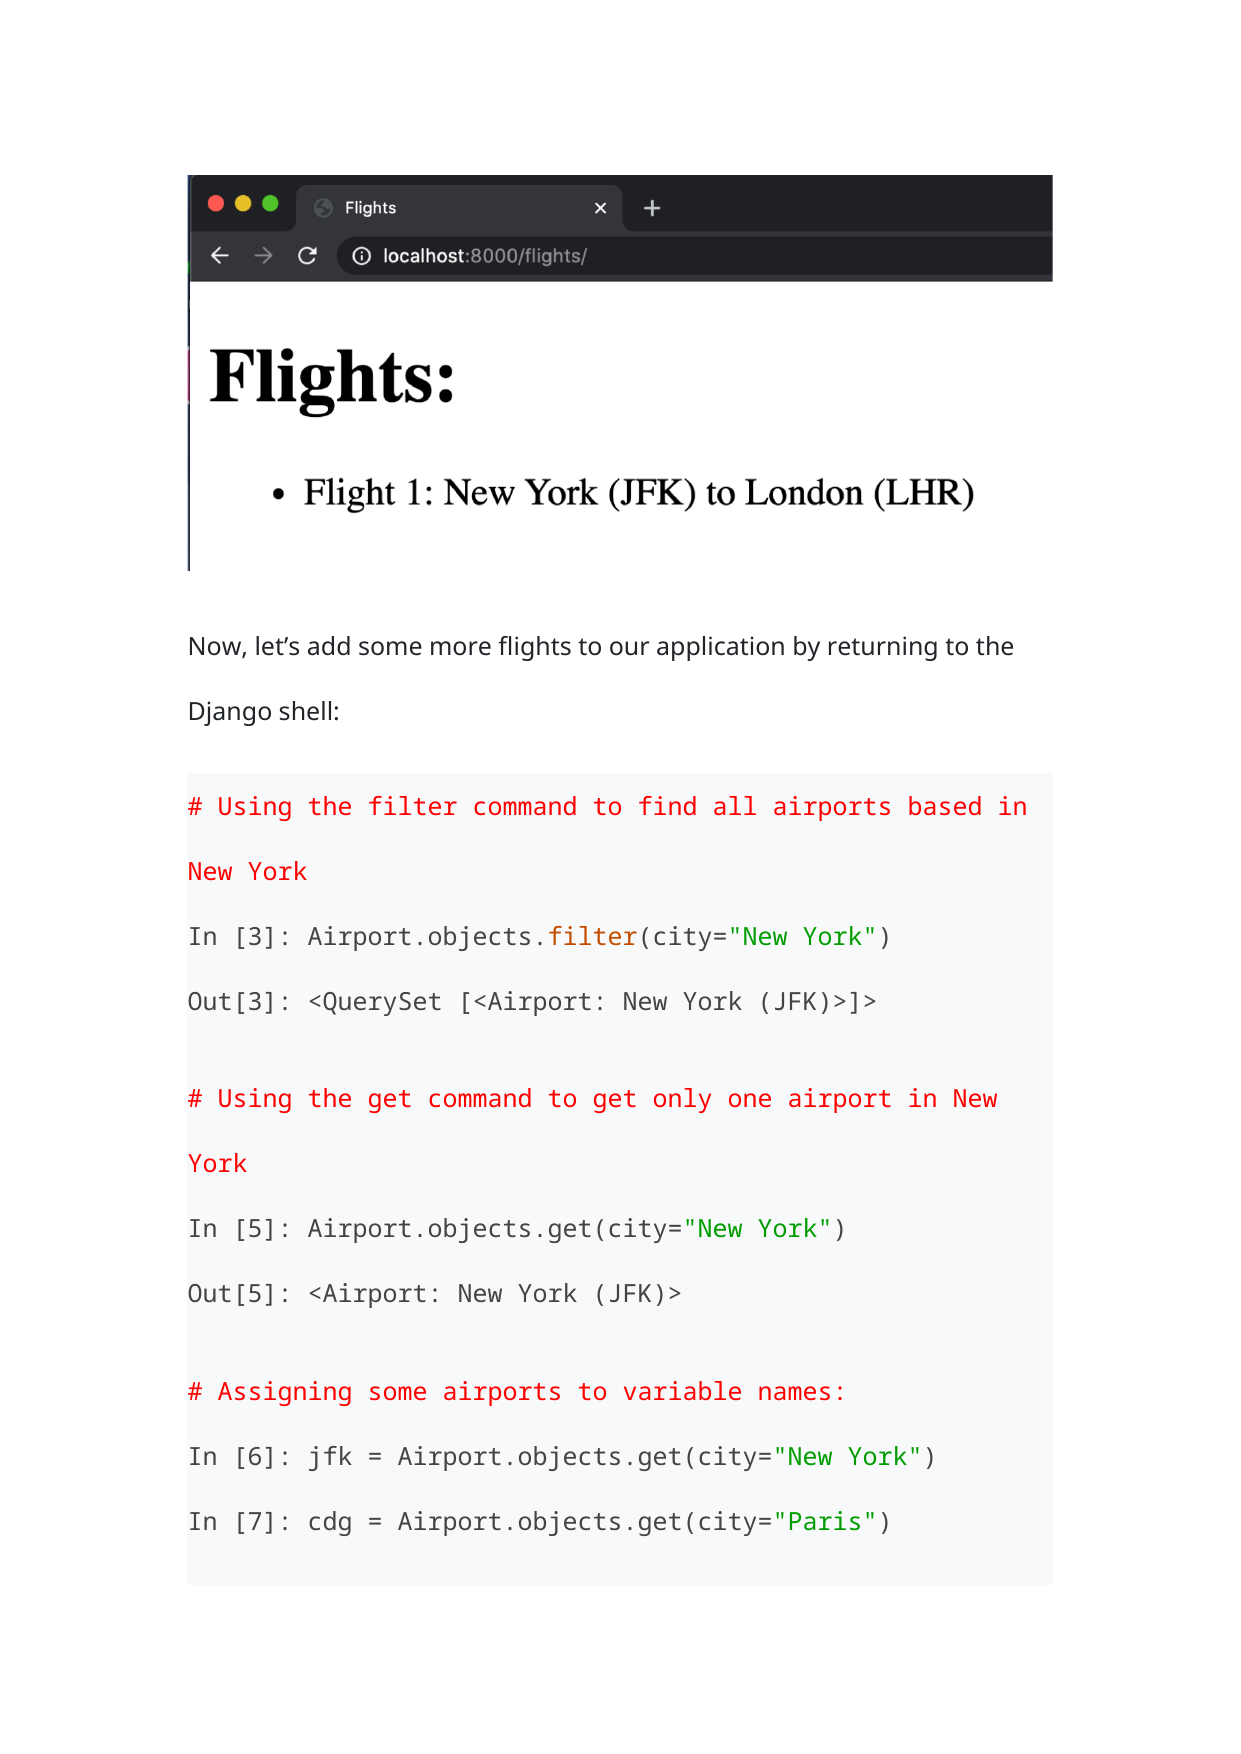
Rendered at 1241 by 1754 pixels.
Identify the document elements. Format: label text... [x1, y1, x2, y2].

text Out[3]: <QuerySet [<Airport: New York (JFK)>]> [187, 968, 1053, 1033]
text Out[5]: <Airport: New York (JFK)> [187, 1260, 1053, 1325]
text # Using the filter command to find all airports based in New York [187, 773, 1053, 903]
text In [7]: cdg = Airport.objects.get(city="Paris") [187, 1488, 1053, 1553]
text In [6]: jfk = Airport.objects.get(city="New York") [187, 1423, 1053, 1488]
text # Using the get command to get only one airport in New York [187, 1065, 1053, 1195]
text Now, let’s add some more flights to our application by returning to the Django shell: [187, 614, 1053, 744]
text In [3]: Airport.objects.filter(city="New York") [187, 903, 1053, 968]
text # Assigning some airports to variable names: [187, 1358, 1053, 1423]
text In [5]: Airport.objects.get(city="New York") [187, 1195, 1053, 1260]
picture [187, 175, 1053, 571]
